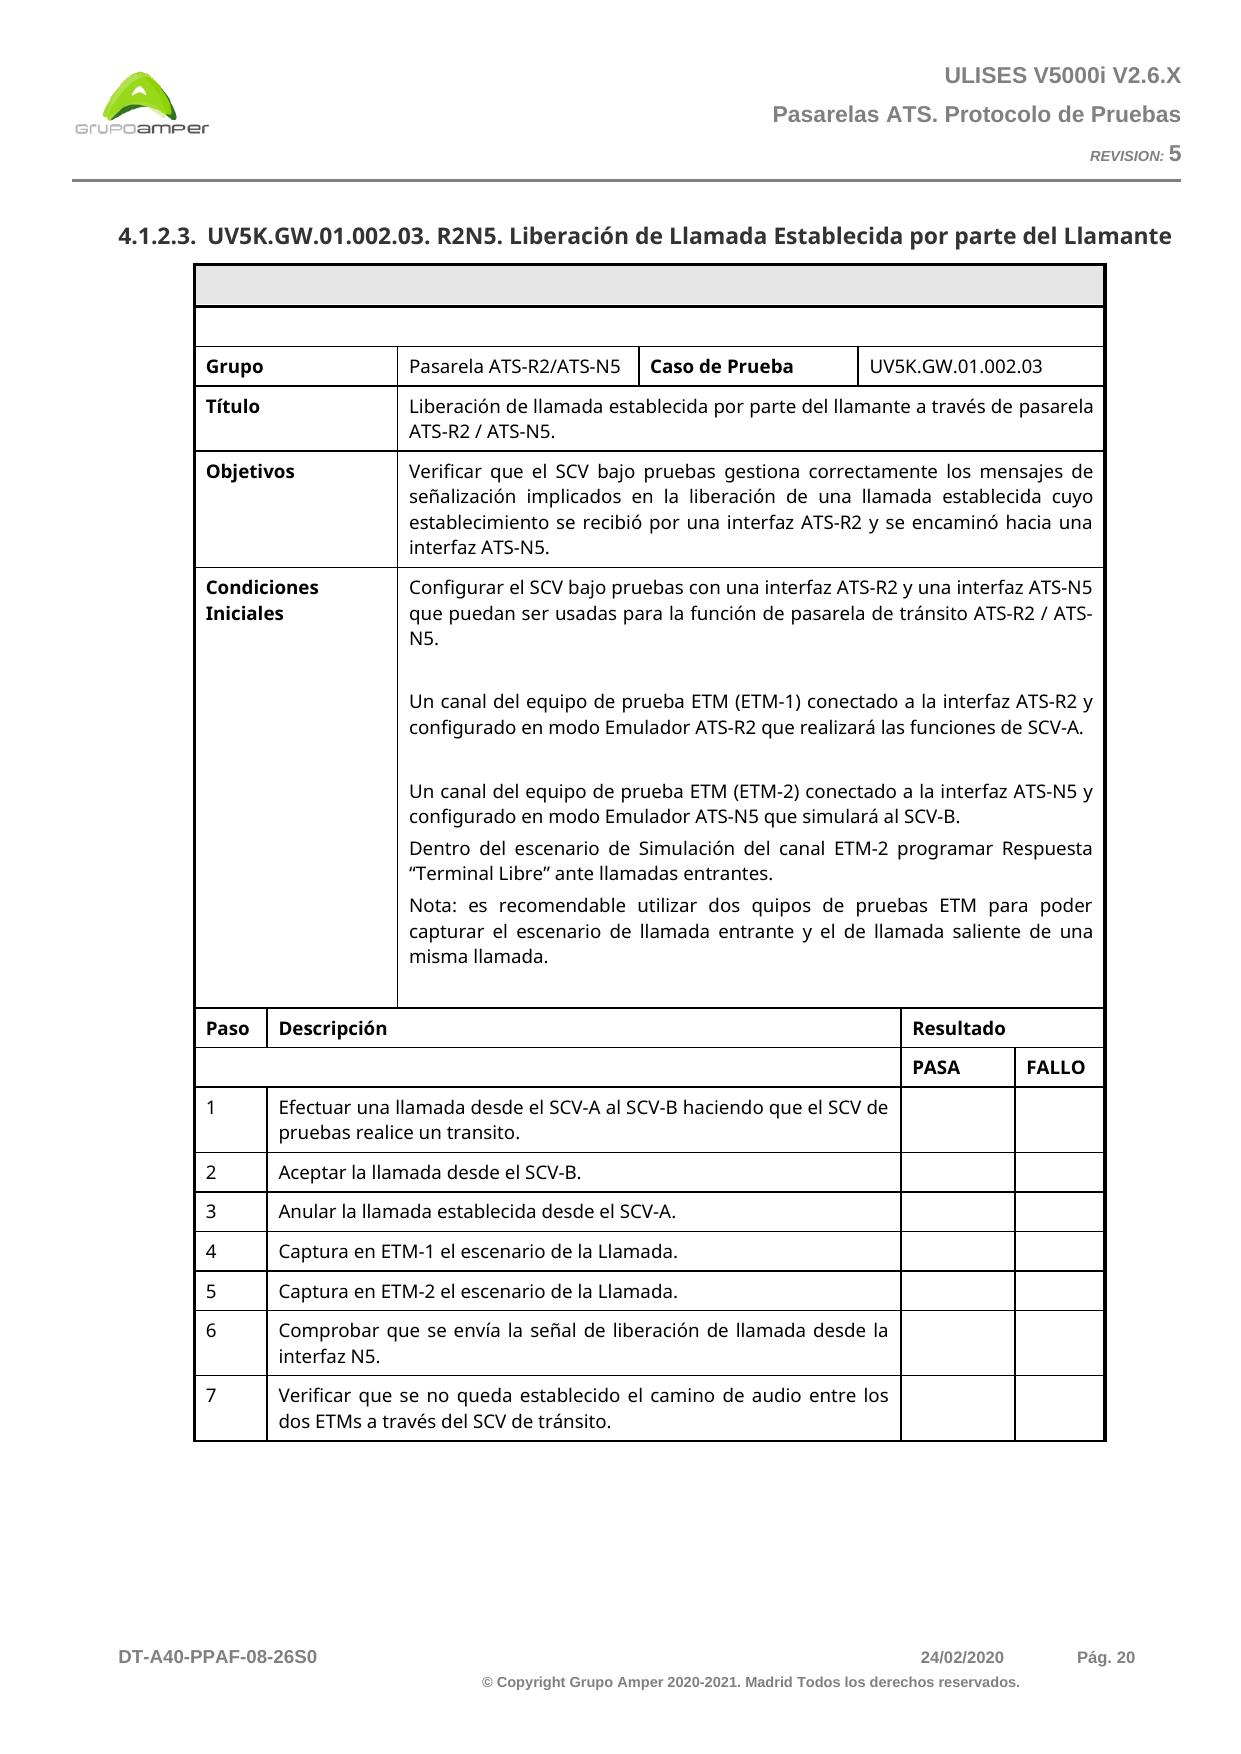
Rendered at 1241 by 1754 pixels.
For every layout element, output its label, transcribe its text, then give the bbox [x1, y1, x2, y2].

table_cell Pasarela ATS-R2/ATS-N5 [398, 347, 638, 385]
table_cell [902, 1376, 1014, 1440]
table_cell 7 [196, 1376, 266, 1440]
table_cell Configurar el SCV bajo pruebas con una interfaz ATS-R2 y una interfaz ATS-N5 que puedan ser usadas para la función de pasarela de tránsito ATS-R2 / ATS-N5. Un canal del equipo de prueba ETM (ETM-1) conectado a la interfaz ATS-R2 y configurado en modo Emulador ATS-R2 que realizará las funciones de SCV-A. Un canal del equipo de prueba ETM (ETM-2) conectado a la interfaz ATS-N5 y configurado en modo Emulador ATS-N5 que simulará al SCV-B. Dentro del escenario de Simulación del canal ETM-2 programar Respuesta “Terminal Libre” ante llamadas entrantes. Nota: es recomendable utilizar dos quipos de pruebas ETM para poder capturar el escenario de llamada entrante y el de llamada saliente de una misma llamada. [398, 568, 1103, 1007]
table_cell Objetivos [196, 452, 397, 566]
table_cell [1016, 1153, 1103, 1191]
table_cell Captura en ETM-1 el escenario de la Llamada. [268, 1232, 900, 1270]
table_cell Caso de Prueba [640, 347, 857, 385]
table_cell UV5K.GW.01.002.03 [859, 347, 1103, 385]
table_cell 5 [196, 1272, 266, 1310]
picture [71, 61, 211, 147]
table_cell Descripción [268, 1009, 900, 1047]
table_cell [902, 1153, 1014, 1191]
table_cell [1016, 1232, 1103, 1270]
table_cell [902, 1232, 1014, 1270]
table_cell Verificar que se no queda establecido el camino de audio entre los dos ETMs a través del SCV de tránsito. [268, 1376, 900, 1440]
table_cell [902, 1193, 1014, 1231]
table_cell [1016, 1311, 1103, 1375]
table_cell [1016, 1376, 1103, 1440]
table_cell 3 [196, 1193, 266, 1231]
table_cell [1016, 1193, 1103, 1231]
table_cell [902, 1088, 1014, 1151]
table_cell Condiciones Iniciales [196, 568, 397, 1007]
table_cell Resultado [902, 1009, 1103, 1047]
table_cell 1 [196, 1088, 266, 1151]
table_cell Efectuar una llamada desde el SCV-A al SCV-B haciendo que el SCV de pruebas realice un transito. [268, 1088, 900, 1151]
table_cell 2 [196, 1153, 266, 1191]
table_cell Verificar que el SCV bajo pruebas gestiona correctamente los mensajes de señalización implicados en la liberación de una llamada establecida cuyo establecimiento se recibió por una interfaz ATS-R2 y se encaminó hacia una interfaz ATS-N5. [398, 452, 1103, 566]
table_cell FALLO [1016, 1048, 1103, 1086]
table_cell [902, 1272, 1014, 1310]
table_cell Liberación de llamada establecida por parte del llamante a través de pasarela ATS-R2 / ATS-N5. [398, 387, 1103, 450]
table_cell [1016, 1272, 1103, 1310]
table_cell [196, 308, 1103, 346]
table_cell [902, 1311, 1014, 1375]
table_cell Anular la llamada establecida desde el SCV-A. [268, 1193, 900, 1231]
table_header [196, 266, 1103, 304]
subtitle UV5K.GW.01.002.03. R2N5. Liberación de Llamada Establecida por parte del Llamante [118, 219, 1181, 251]
table_cell Captura en ETM-2 el escenario de la Llamada. [268, 1272, 900, 1310]
table_cell Comprobar que se envía la señal de liberación de llamada desde la interfaz N5. [268, 1311, 900, 1375]
table_cell Título [196, 387, 397, 450]
table_cell [196, 1048, 900, 1086]
table_cell [1016, 1088, 1103, 1151]
table_cell 6 [196, 1311, 266, 1375]
table_cell Aceptar la llamada desde el SCV-B. [268, 1153, 900, 1191]
table_cell PASA [902, 1048, 1014, 1086]
table_cell 4 [196, 1232, 266, 1270]
table_cell Paso [196, 1009, 266, 1047]
table_cell Grupo [196, 347, 397, 385]
